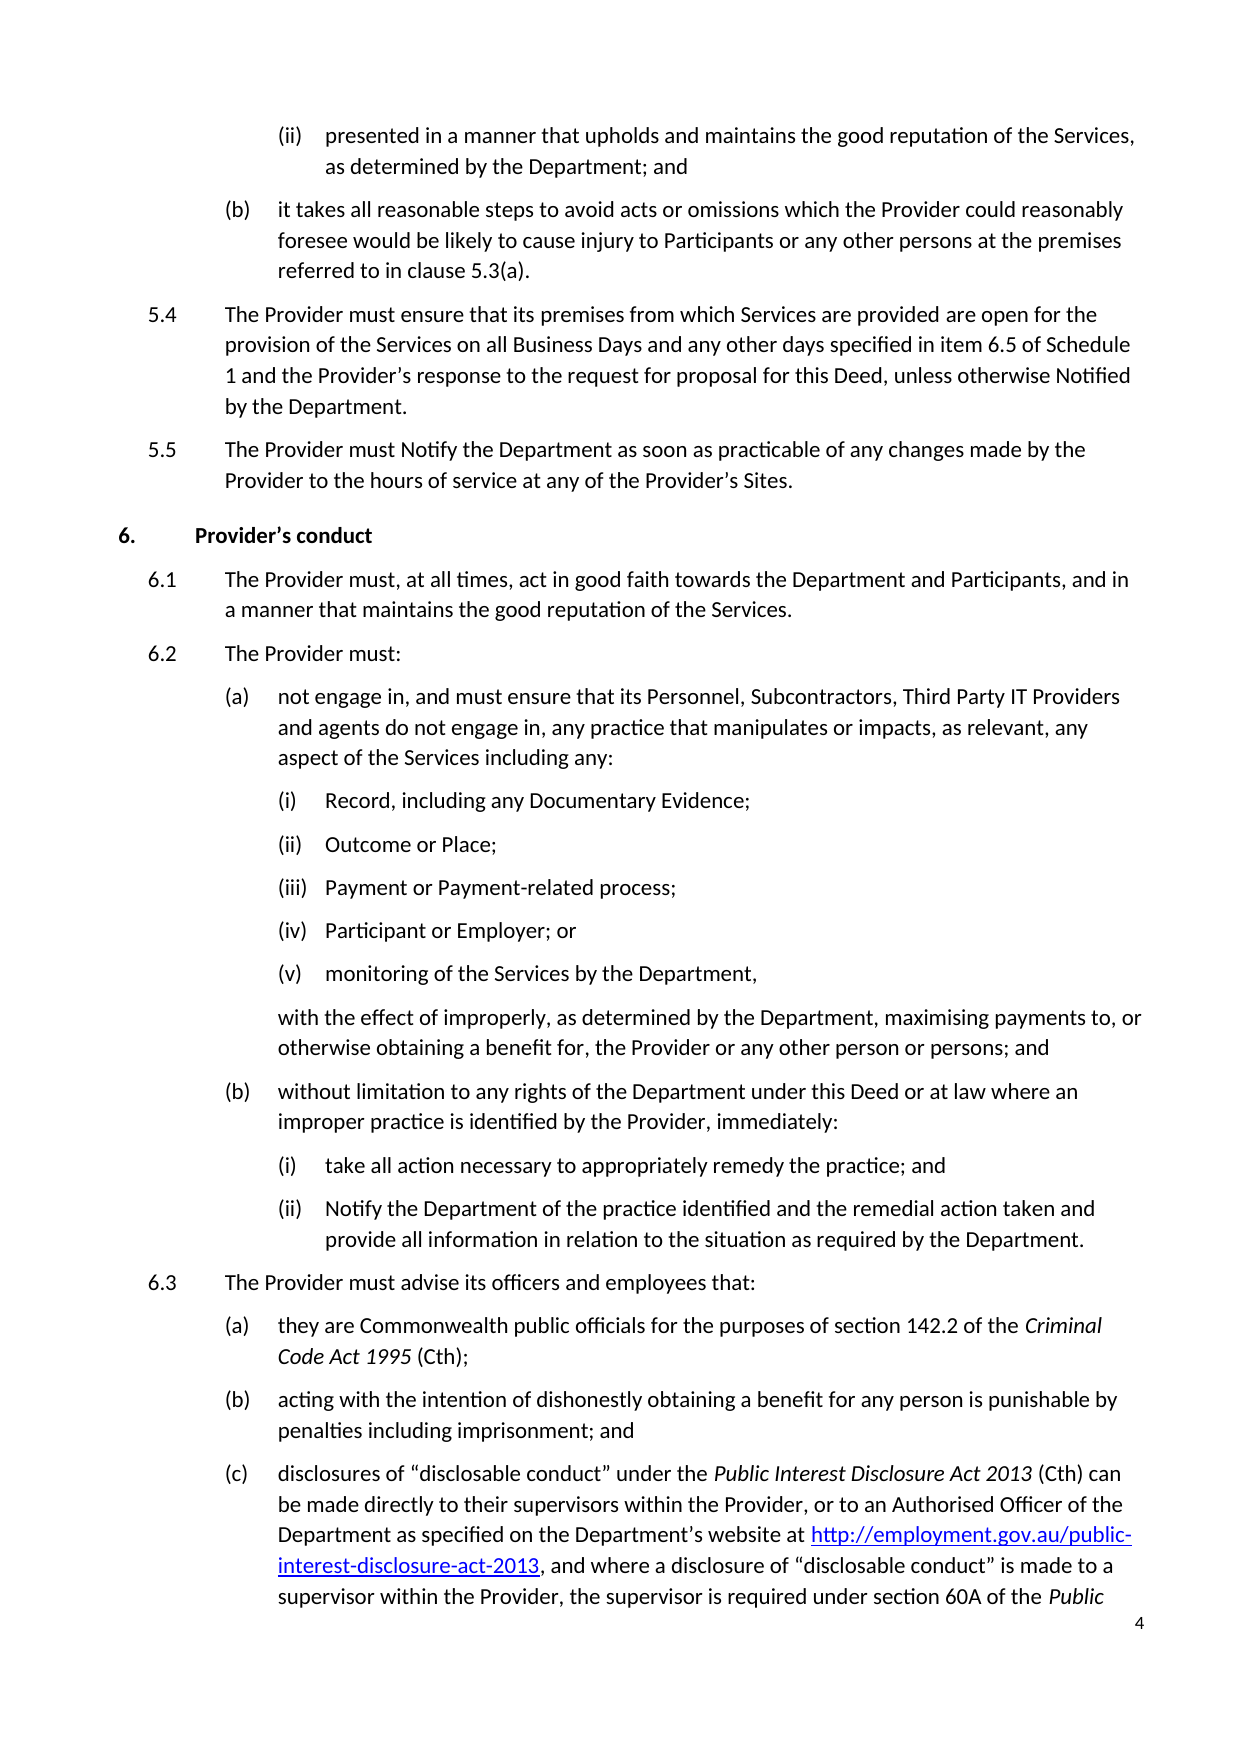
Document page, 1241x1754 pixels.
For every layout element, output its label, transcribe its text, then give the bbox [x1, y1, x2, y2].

text it takes all reasonable steps to avoid acts or omissions which the Provider could reasonably foresee would be likely to cause injury to Participants or any other persons at the premises referred to in clause 5.3(a). [224, 195, 1144, 284]
text not engage in, and must ensure that its Personnel, Subcontractors, Third Party IT Providers and agents do not engage in, any practice that manipulates or impacts, as relevant, any aspect of the Services including any: [224, 682, 1144, 771]
text The Provider must: [148, 639, 1144, 667]
text Outcome or Place; [278, 830, 1144, 858]
text without limitation to any rights of the Department under this Deed or at law where an improper practice is identified by the Provider, immediately: [224, 1077, 1144, 1136]
text Provider’s conduct [118, 522, 1144, 549]
text Notify the Department of the practice identified and the remedial action taken and provide all information in relation to the situation as required by the Department. [278, 1194, 1144, 1253]
text Payment or Payment-related process; [278, 873, 1144, 901]
text take all action necessary to appropriately remedy the practice; and [278, 1151, 1144, 1179]
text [224, 1459, 1144, 1610]
text presented in a manner that upholds and maintains the good reputation of the Services, as determined by the Department; and [278, 121, 1144, 180]
text The Provider must ensure that its premises from which Services are provided are open for the provision of the Services on all Business Days and any other days specified in item 6.5 of Schedule 1 and the Provider’s response to the request for proposal for this Deed, unless otherwise Notified by the Department. [148, 300, 1144, 420]
text Participant or Employer; or [278, 916, 1144, 944]
text with the effect of improperly, as determined by the Department, maximising payments to, or otherwise obtaining a benefit for, the Provider or any other person or persons; and [278, 1003, 1144, 1062]
text The Provider must advise its officers and employees that: [148, 1268, 1144, 1296]
text they are Commonwealth public officials for the purposes of section 142.2 of the Criminal Code Act 1995 (Cth); [224, 1311, 1144, 1370]
text monitoring of the Services by the Department, [278, 959, 1144, 988]
text Record, including any Documentary Evidence; [278, 787, 1144, 815]
text The Provider must Notify the Department as soon as practicable of any changes made by the Provider to the hours of service at any of the Provider’s Sites. [148, 435, 1144, 494]
text acting with the intention of dishonestly obtaining a benefit for any person is punishable by penalties including imprisonment; and [224, 1385, 1144, 1444]
text The Provider must, at all times, act in good faith towards the Department and Participants, and in a manner that maintains the good reputation of the Services. [148, 565, 1144, 623]
